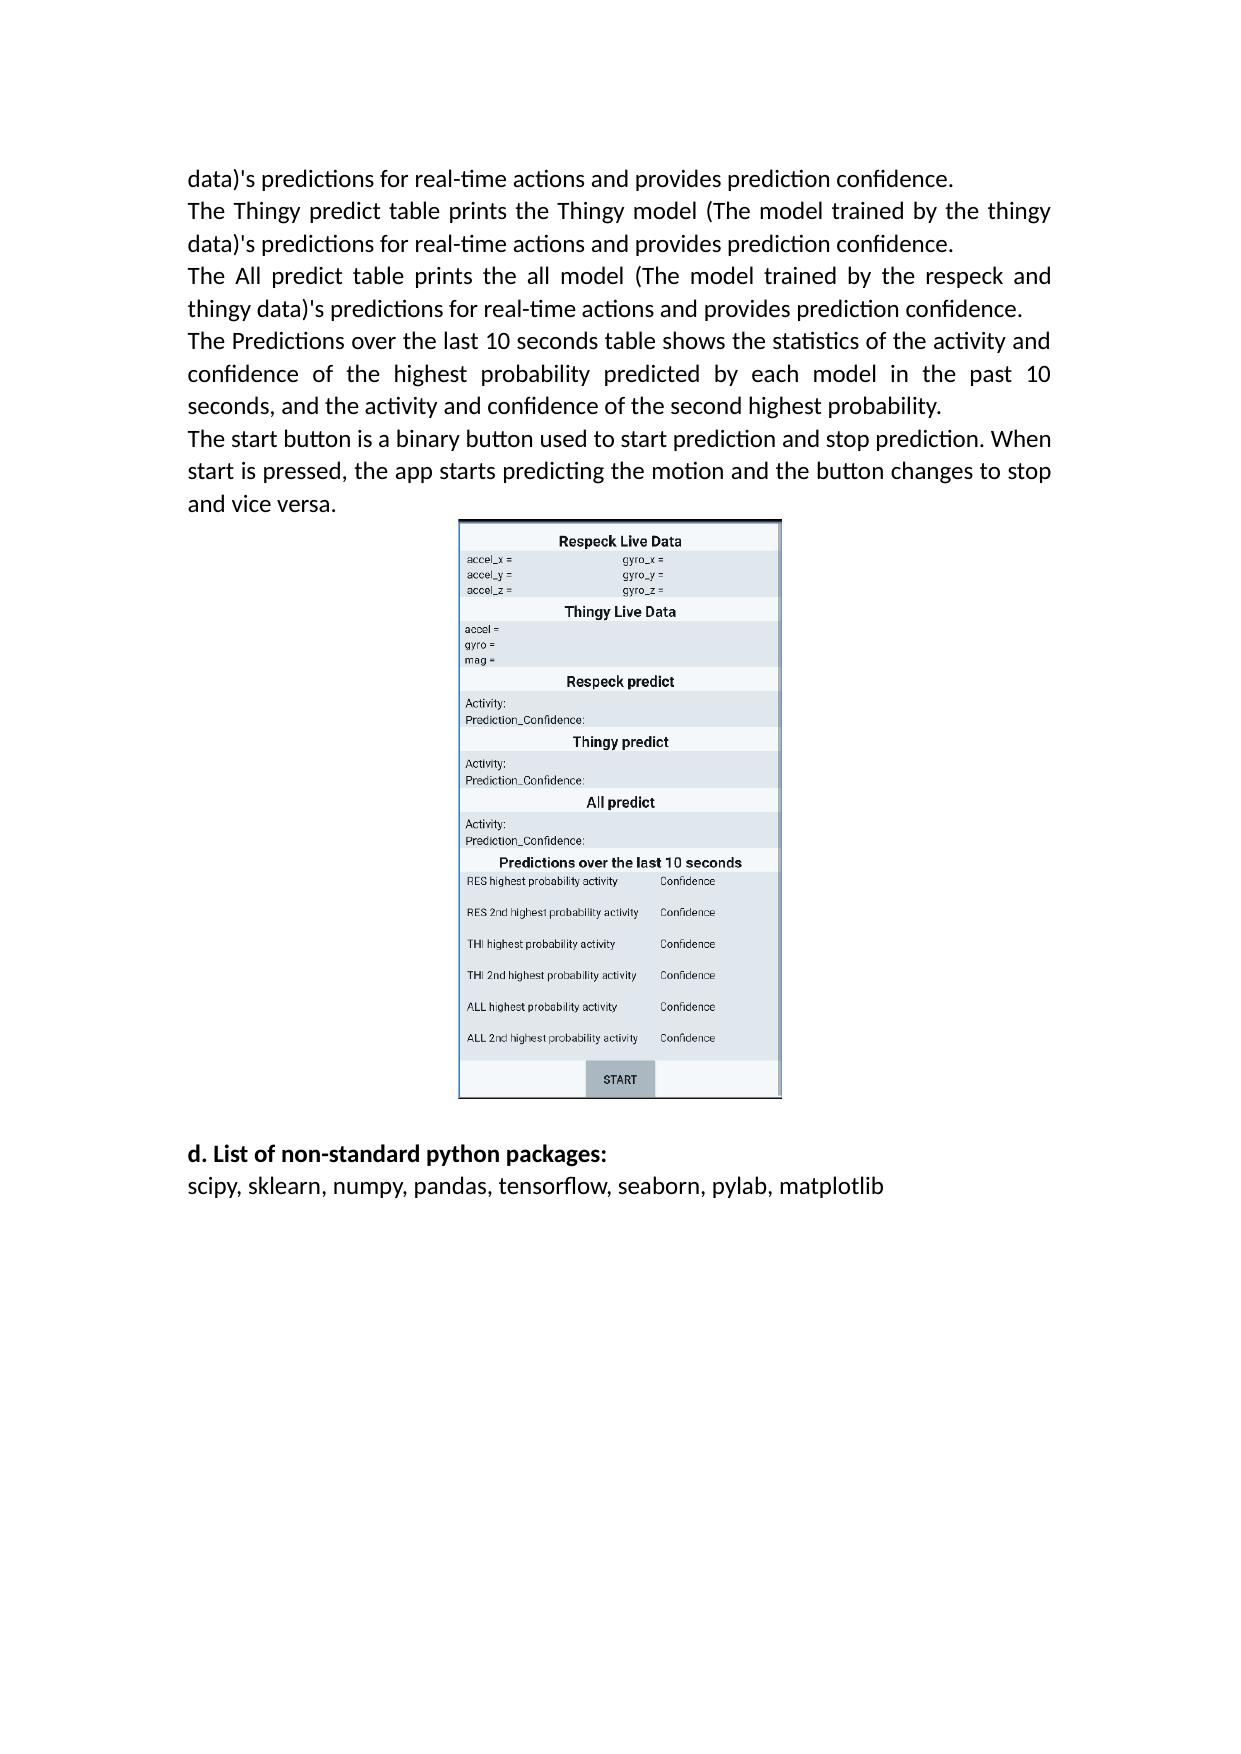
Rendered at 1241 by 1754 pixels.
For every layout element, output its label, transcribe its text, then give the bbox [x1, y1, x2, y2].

text scipy, sklearn, numpy, pandas, tensorflow, seaborn, pylab, matplotlib [187, 1169, 1053, 1202]
text The Predictions over the last 10 seconds table shows the statistics of the activity and confidence of the highest probability predicted by each model in the past 10 seconds, and the activity and confidence of the second highest probability. [187, 324, 1053, 422]
text The Thingy predict table prints the Thingy model (The model trained by the thingy data)'s predictions for real-time actions and provides prediction confidence. [187, 194, 1053, 259]
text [187, 162, 1053, 194]
text The All predict table prints the all model (The model trained by the respeck and thingy data)'s predictions for real-time actions and provides prediction confidence. [187, 259, 1053, 324]
text d. List of non-standard python packages: [187, 1137, 1053, 1169]
text The start button is a binary button used to start prediction and stop prediction. When start is pressed, the app starts predicting the motion and the button changes to stop and vice versa. [187, 422, 1053, 519]
picture [458, 519, 782, 1099]
